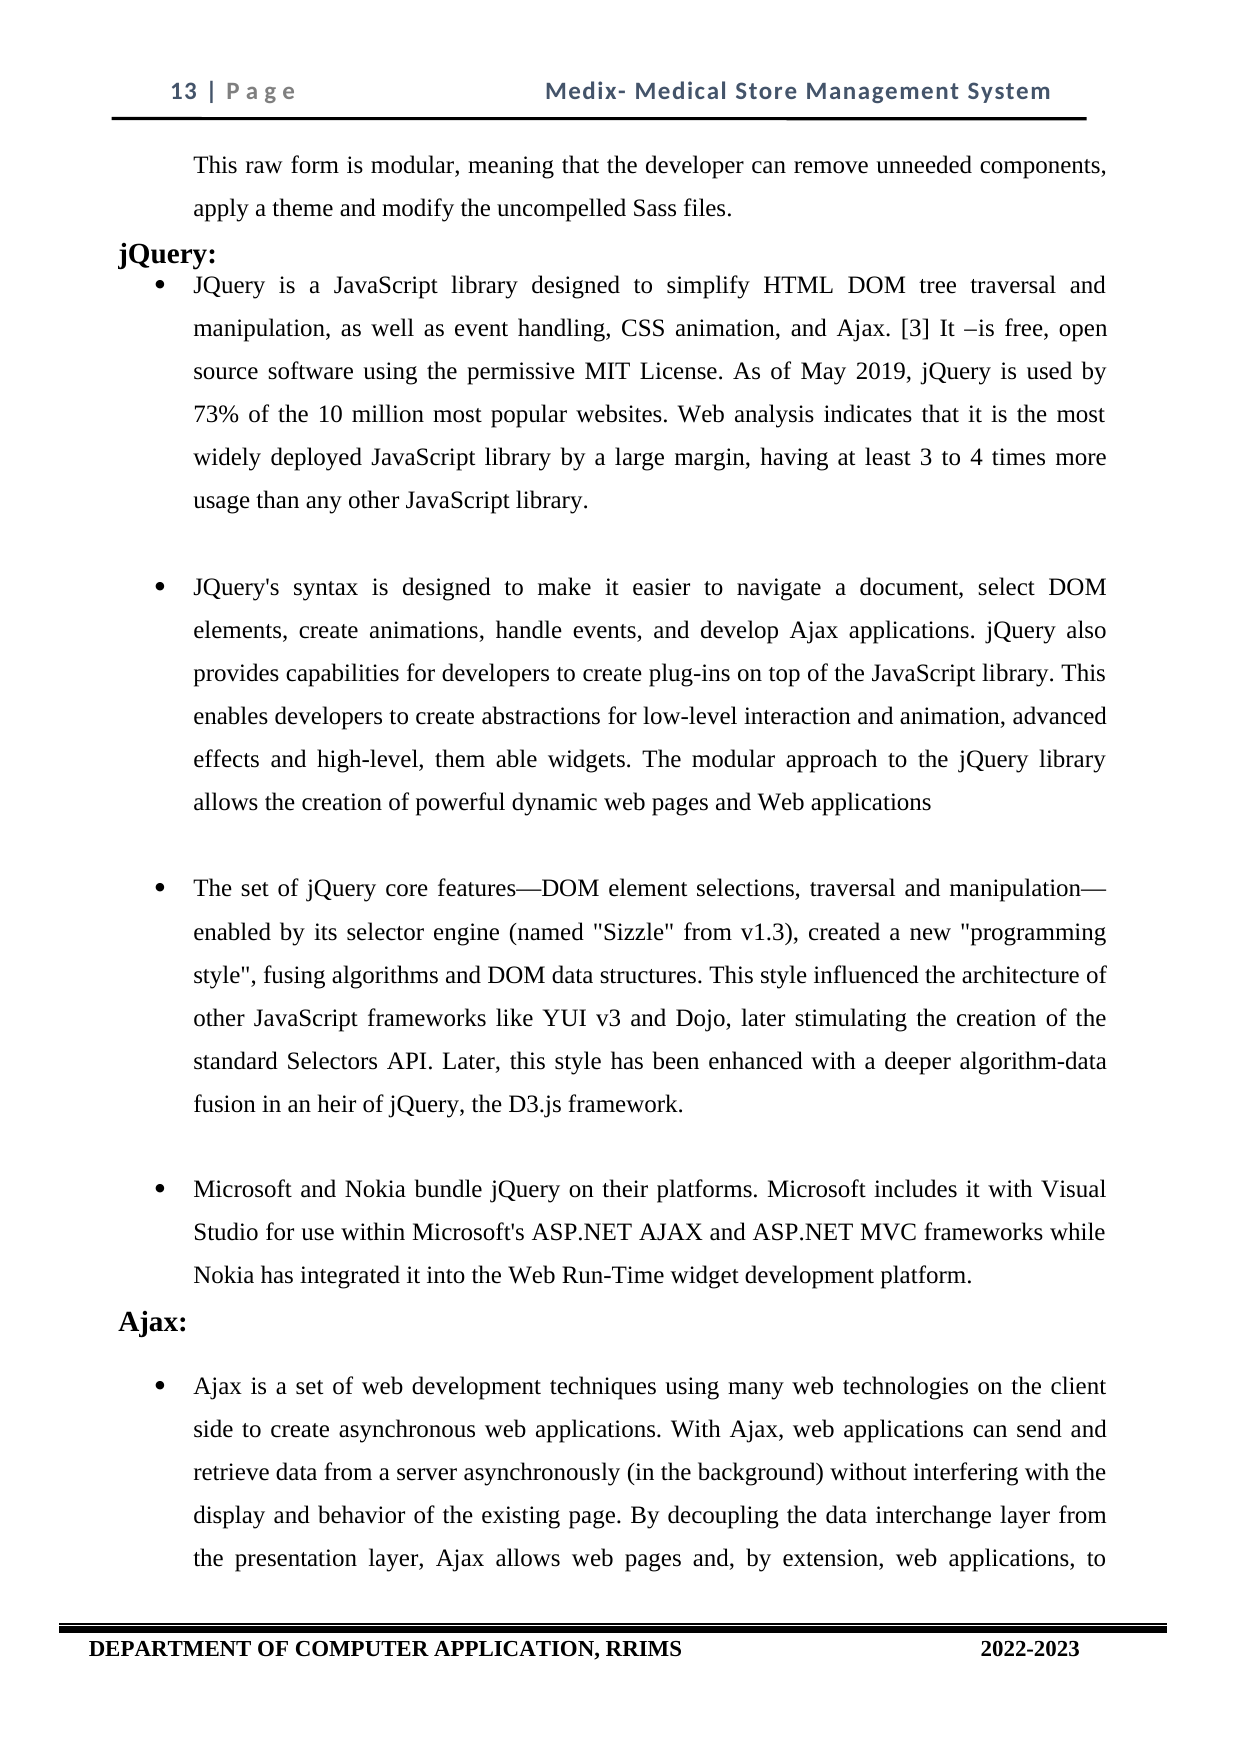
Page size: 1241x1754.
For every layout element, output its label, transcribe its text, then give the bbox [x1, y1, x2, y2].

text jQuery: [118, 236, 1107, 270]
list Microsoft and Nokia bundle jQuery on their platforms. Microsoft includes it with Visual Studio for use within Microsoft's ASP.NET AJAX and ASP.NET MVC frameworks while Nokia has integrated it into the Web Run-Time widget development platform. [156, 1174, 1107, 1289]
list JQuery's syntax is designed to make it easier to navigate a document, select DOM elements, create animations, handle events, and develop Ajax applications. jQuery also provides capabilities for developers to create plug-ins on top of the JavaScript library. This enables developers to create abstractions for low-level interaction and animation, advanced effects and high-level, them able widgets. The modular approach to the jQuery library allows the creation of powerful dynamic web pages and Web applications [156, 572, 1107, 816]
list The set of jQuery core features—DOM element selections, traversal and manipulation—enabled by its selector engine (named "Sizzle" from v1.3), created a new "programming style", fusing algorithms and DOM data structures. This style influenced the architecture of other JavaScript frameworks like YUI v3 and Dojo, later stimulating the creation of the standard Selectors API. Later, this style has been enhanced with a deeper algorithm-data fusion in an heir of jQuery, the D3.js framework. [156, 873, 1107, 1118]
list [156, 150, 1107, 222]
list JQuery is a JavaScript library designed to simplify HTML DOM tree traversal and manipulation, as well as event handling, CSS animation, and Ajax. [3] It –is free, open source software using the permissive MIT License. As of May 2019, jQuery is used by 73% of the 10 million most popular websites. Web analysis indicates that it is the most widely deployed JavaScript library by a large margin, having at least 3 to 4 times more usage than any other JavaScript library. [156, 270, 1107, 514]
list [156, 1371, 1107, 1572]
text Ajax: [118, 1304, 1107, 1337]
